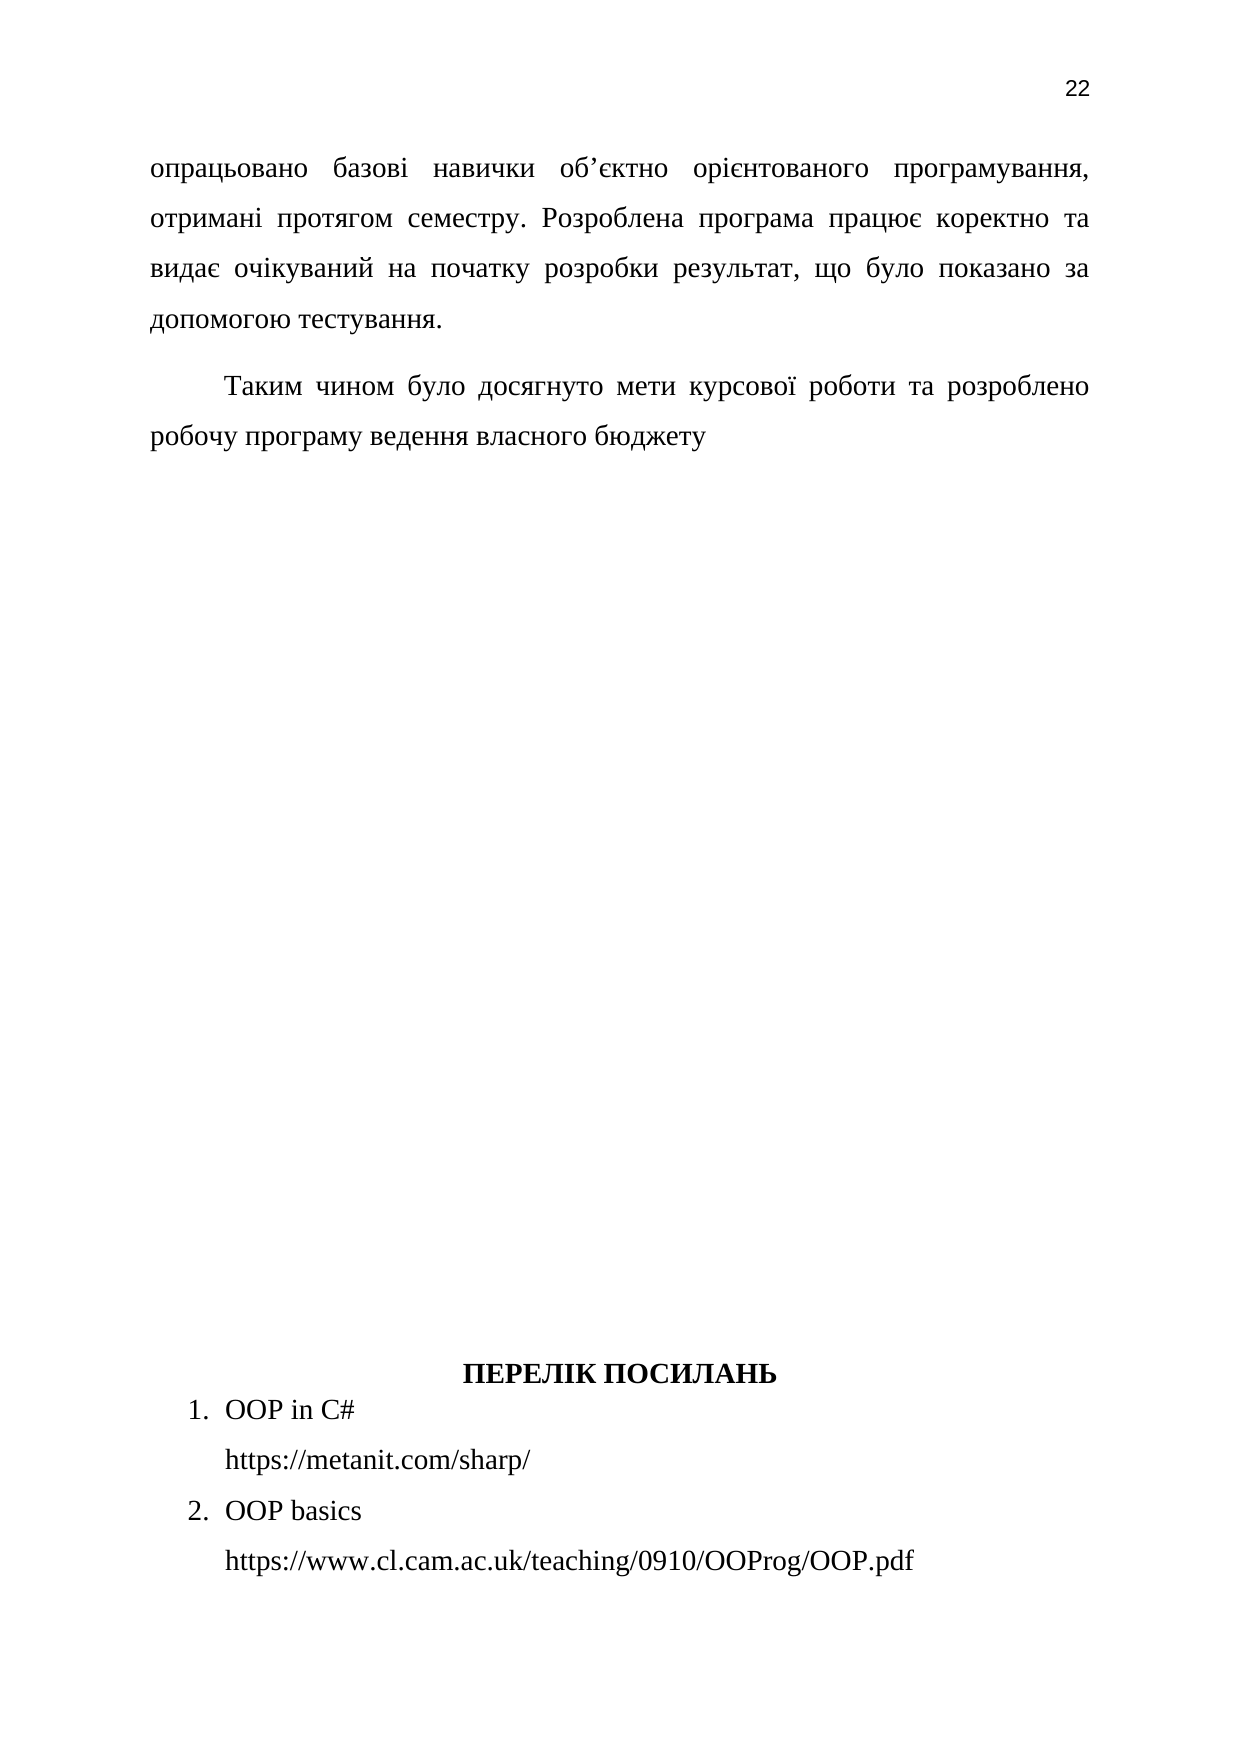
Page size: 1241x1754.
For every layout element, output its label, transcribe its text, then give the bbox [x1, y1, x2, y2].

text https://metanit.com/sharp/ [225, 1442, 1090, 1476]
text ПЕРЕЛІК ПОСИЛАНЬ [150, 1356, 1090, 1389]
text Таким чином було досягнуто мети курсової роботи та розроблено робочу програму ведення власного бюджету [150, 368, 1090, 452]
list OOP basics [187, 1493, 1090, 1526]
text https://www.cl.cam.ac.uk/teaching/0910/OOProg/OOP.pdf [225, 1543, 1090, 1577]
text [150, 150, 1090, 334]
list OOP in C# [187, 1392, 1090, 1426]
